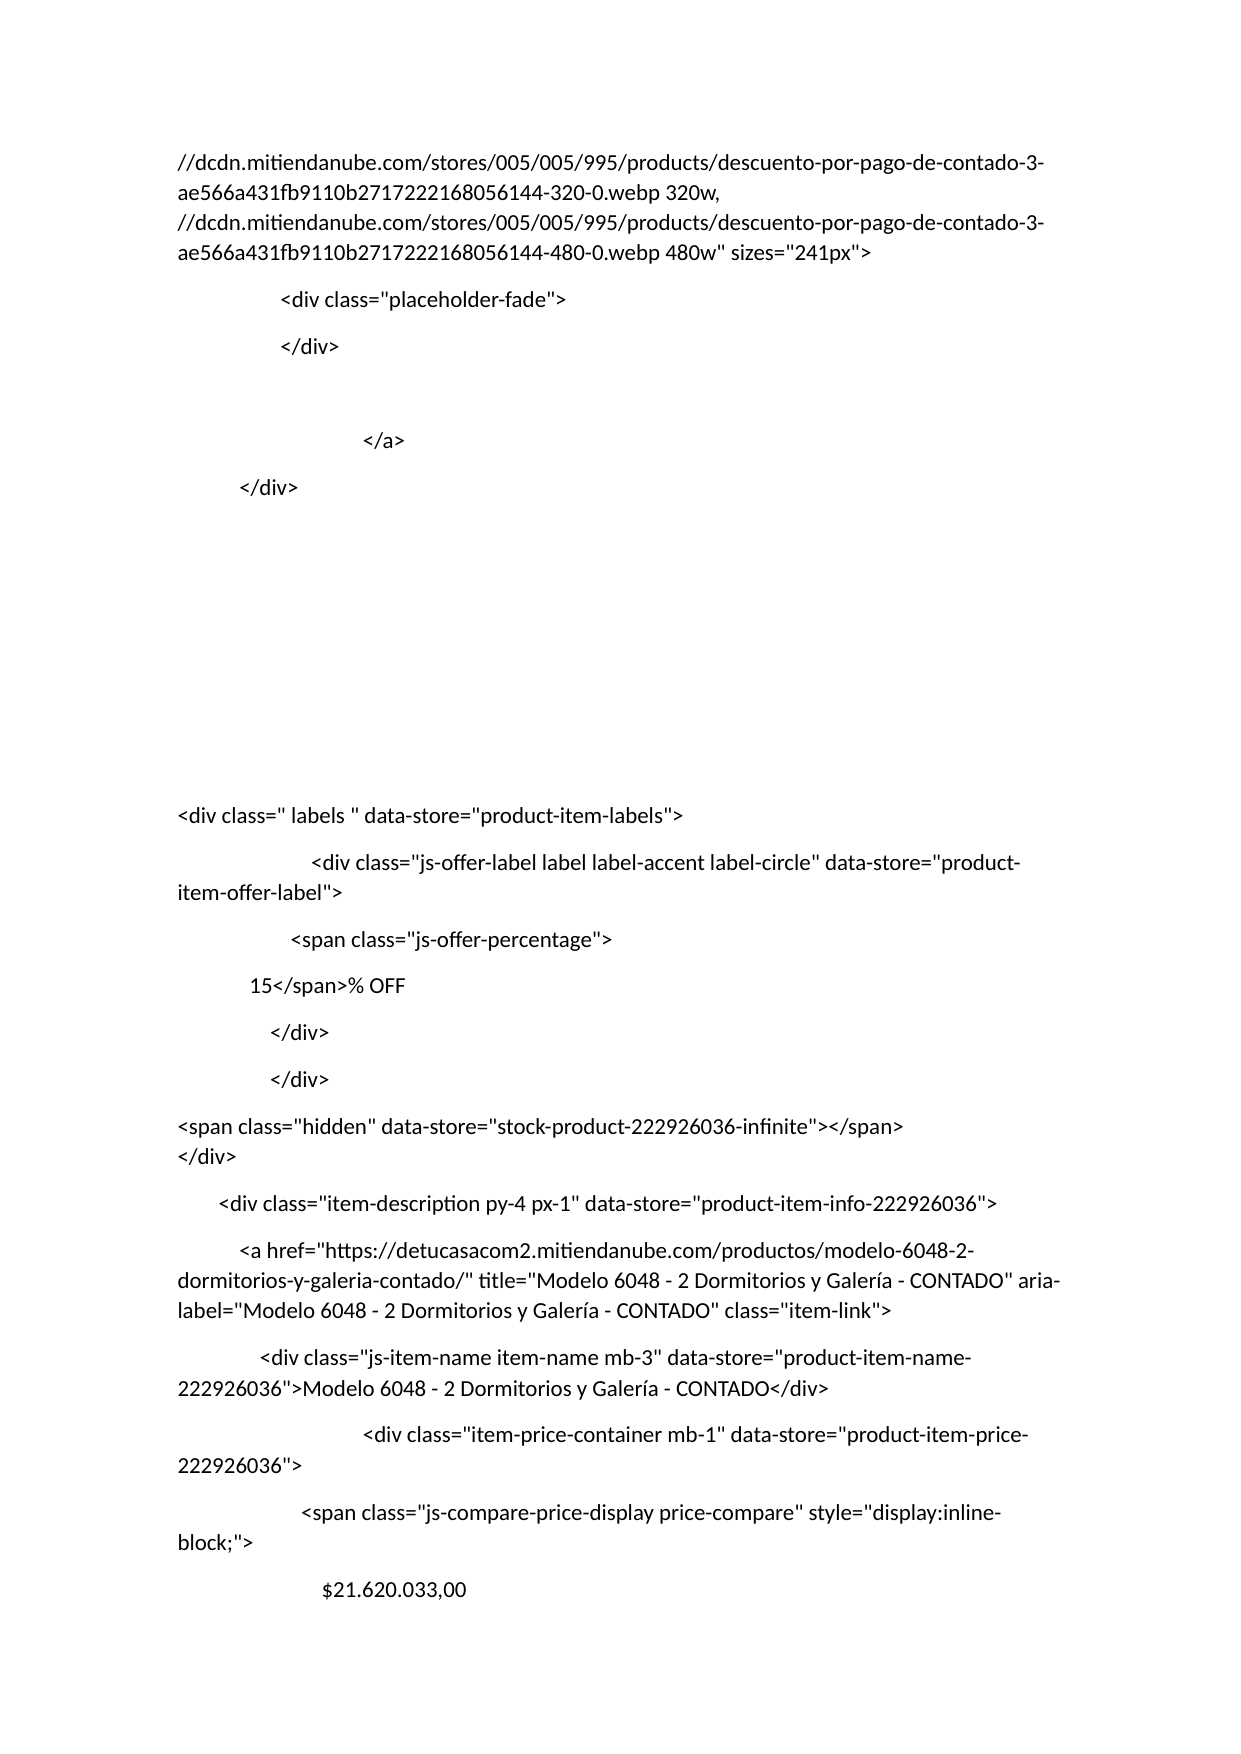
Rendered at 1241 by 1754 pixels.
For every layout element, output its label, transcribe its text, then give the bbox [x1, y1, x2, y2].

text </div> [177, 332, 1063, 360]
text <div class="js-item-name item-name mb-3" data-store="product-item-name-222926036">Modelo 6048 - 2 Dormitorios y Galería - CONTADO</div> [177, 1343, 1063, 1402]
text <span class="js-compare-price-display price-compare" style="display:inline-block;"> [177, 1498, 1063, 1556]
text <div class="js-offer-label label label-accent label-circle" data-store="product-item-offer-label"> [177, 848, 1063, 906]
text 15</span>% OFF [177, 972, 1063, 999]
text <div class=" labels " data-store="product-item-labels"> [177, 801, 1063, 829]
text </div> [177, 473, 1063, 501]
text <span class="js-offer-percentage"> [177, 925, 1063, 953]
text <div class="placeholder-fade"> [177, 285, 1063, 313]
text <div class="item-price-container mb-1" data-store="product-item-price-222926036"> [177, 1421, 1063, 1479]
text $21.620.033,00 [177, 1575, 1063, 1603]
text </a> [177, 426, 1063, 454]
text <span class="hidden" data-store="stock-product-222926036-infinite"></span> </div> [177, 1112, 1063, 1170]
text </div> [177, 1065, 1063, 1093]
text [177, 148, 1063, 266]
text <div class="item-description py-4 px-1" data-store="product-item-info-222926036"> [177, 1189, 1063, 1217]
text <a href="https://detucasacom2.mitiendanube.com/productos/modelo-6048-2-dormitorios-y-galeria-contado/" title="Modelo 6048 - 2 Dormitorios y Galería - CONTADO" aria-label="Modelo 6048 - 2 Dormitorios y Galería - CONTADO" class="item-link"> [177, 1236, 1063, 1324]
text </div> [177, 1018, 1063, 1046]
